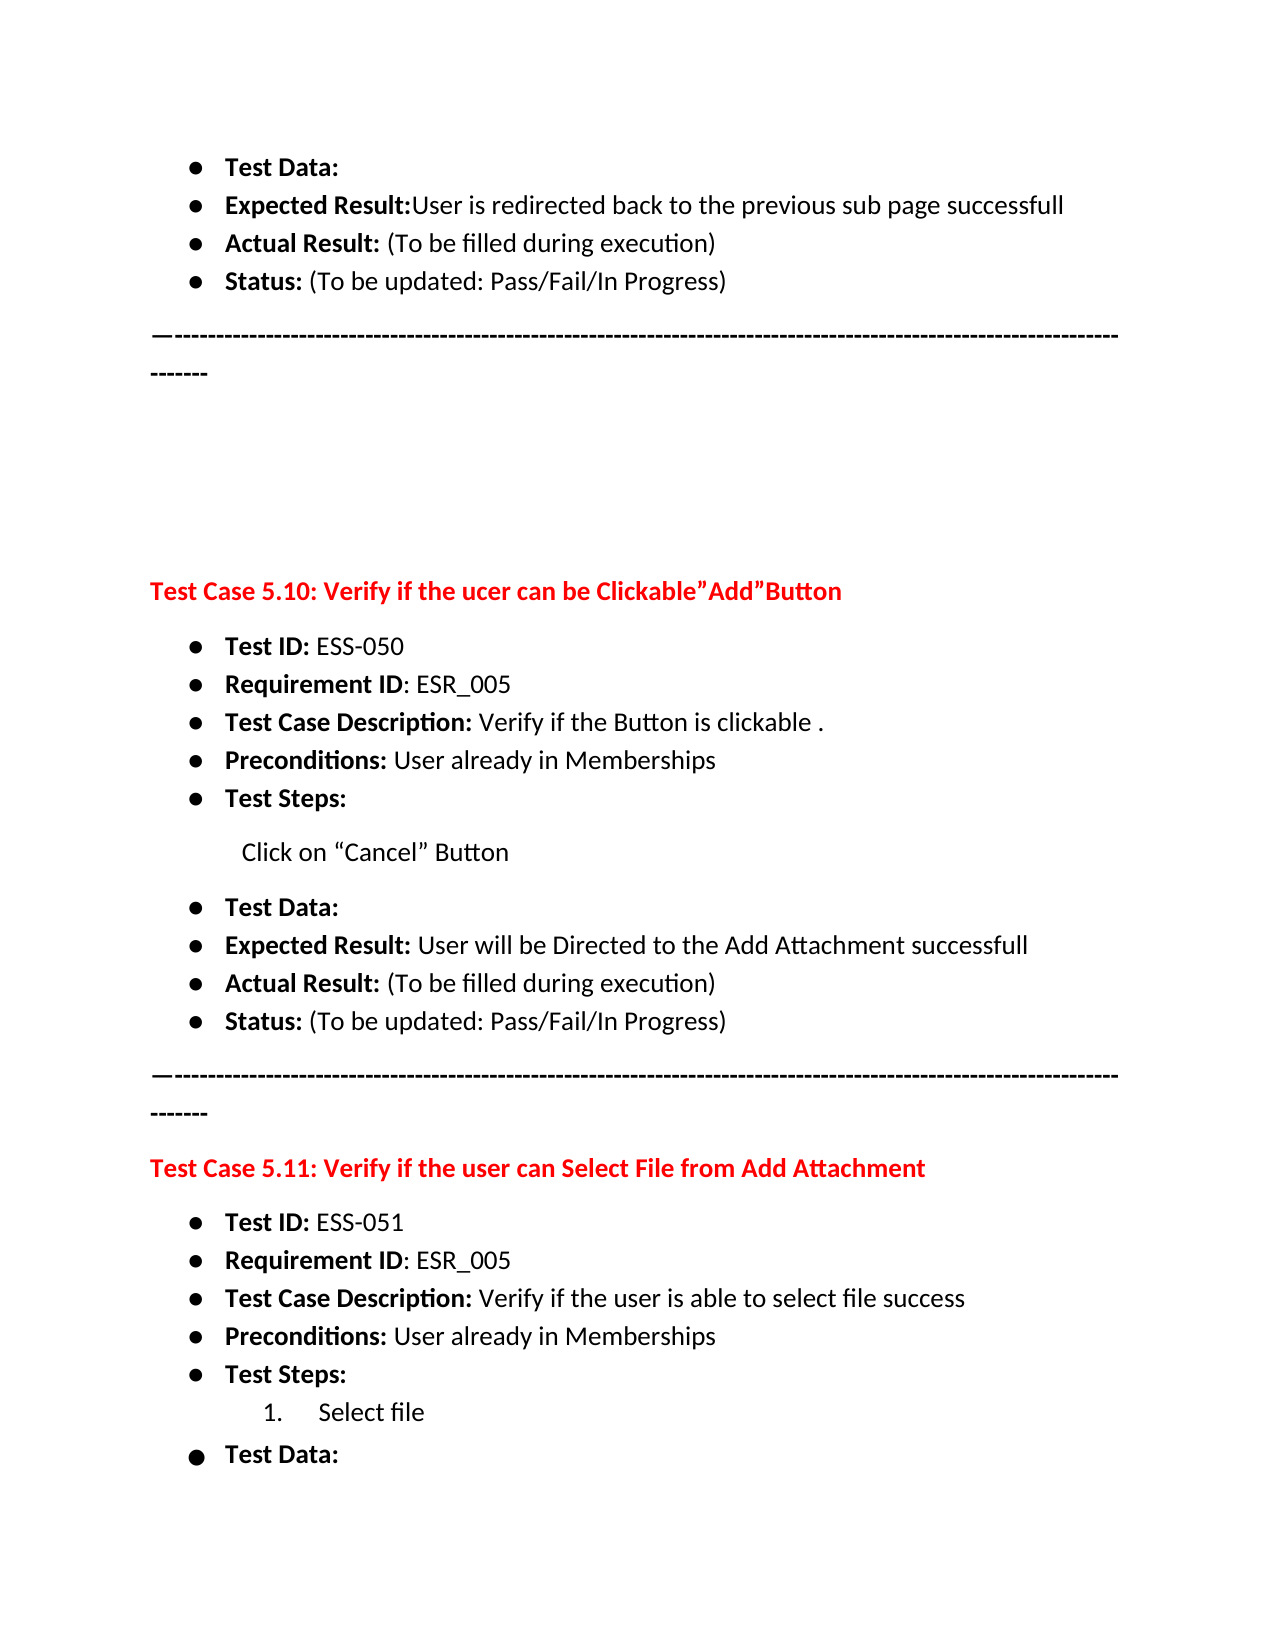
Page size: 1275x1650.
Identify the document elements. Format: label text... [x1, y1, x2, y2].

text —------------------------------------------------------------------------------------------------------------------------- [150, 318, 1125, 389]
list Test Data: [187, 150, 1125, 183]
list Status: (To be updated: Pass/Fail/In Progress) [187, 264, 1125, 297]
list Requirement ID: ESR_005 [187, 1243, 1125, 1276]
list Test ID: ESS-050 [187, 629, 1125, 662]
list Expected Result:User is redirected back to the previous sub page successfull [187, 188, 1125, 221]
list Expected Result: User will be Directed to the Add Attachment successfull [187, 928, 1125, 961]
list Preconditions: User already in Memberships [187, 1319, 1125, 1352]
list Select file [262, 1395, 1125, 1428]
list Actual Result: (To be filled during execution) [187, 226, 1125, 259]
list Test Data: [187, 1433, 1125, 1476]
list Requirement ID: ESR_005 [187, 667, 1125, 700]
text Click on “Cancel” Button [150, 835, 1125, 868]
list Actual Result: (To be filled during execution) [187, 966, 1125, 999]
list Test Case Description: Verify if the Button is clickable . [187, 705, 1125, 738]
list Test ID: ESS-051 [187, 1205, 1125, 1238]
text Test Case 5.11: Verify if the user can Select File from Add Attachment [150, 1151, 1125, 1184]
list Test Steps: [187, 1357, 1125, 1390]
list Status: (To be updated: Pass/Fail/In Progress) [187, 1004, 1125, 1037]
list Preconditions: User already in Memberships [187, 743, 1125, 776]
text Test Case 5.10: Verify if the ucer can be Clickable”Add”Button [150, 574, 1125, 608]
list Test Case Description: Verify if the user is able to select file success [187, 1281, 1125, 1314]
text —------------------------------------------------------------------------------------------------------------------------- [150, 1058, 1125, 1129]
list Test Steps: [187, 781, 1125, 814]
list Test Data: [187, 890, 1125, 923]
